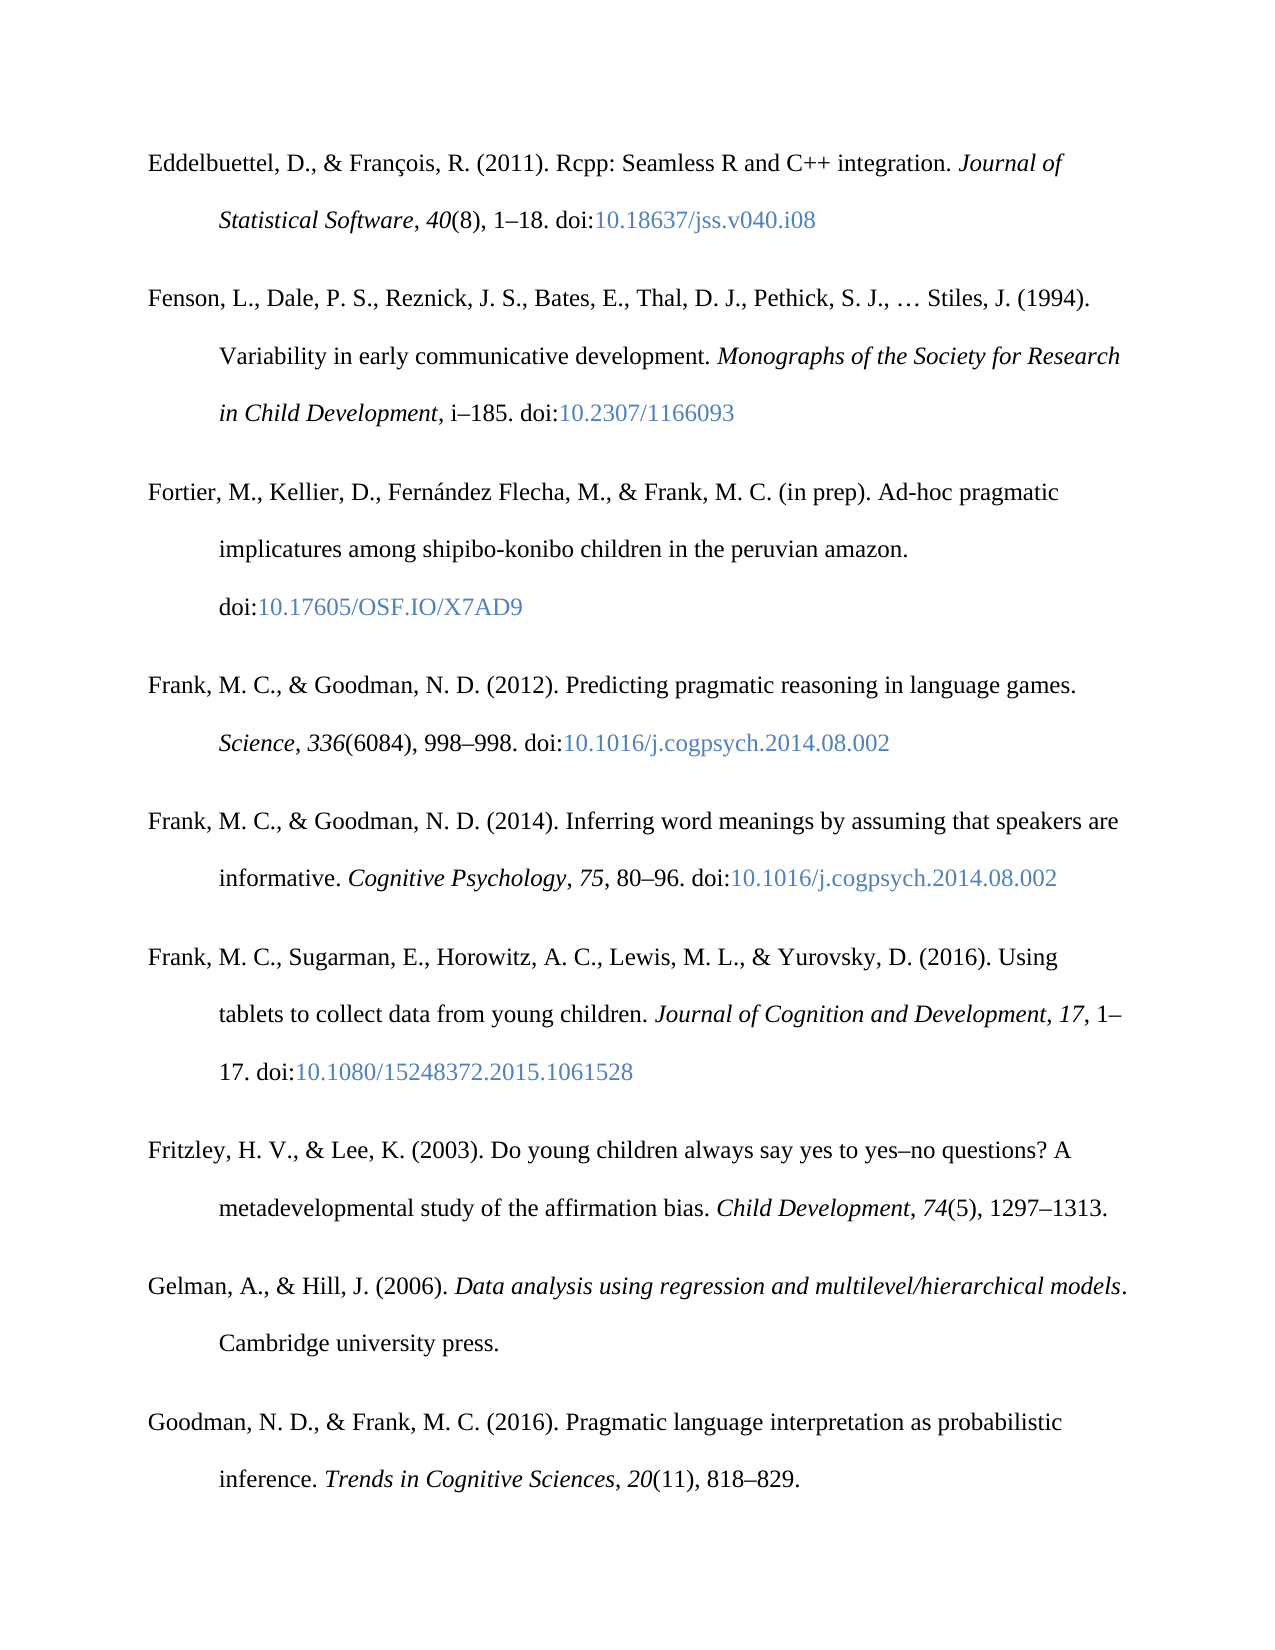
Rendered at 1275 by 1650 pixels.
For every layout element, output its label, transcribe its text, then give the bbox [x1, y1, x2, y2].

text Gelman, A., & Hill, J. (2006). Data analysis using regression and multilevel/hierarchical models. Cambridge university press. [148, 1271, 1127, 1357]
text Goodman, N. D., & Frank, M. C. (2016). Pragmatic language interpretation as probabilistic inference. Trends in Cognitive Sciences, 20(11), 818–829. [148, 1407, 1127, 1493]
text Frank, M. C., Sugarman, E., Horowitz, A. C., Lewis, M. L., & Yurovsky, D. (2016). Using tablets to collect data from young children. Journal of Cognition and Development, 17, 1–17. doi:10.1080/15248372.2015.1061528 [148, 942, 1127, 1086]
text Frank, M. C., & Goodman, N. D. (2012). Predicting pragmatic reasoning in language games. Science, 336(6084), 998–998. doi:10.1016/j.cogpsych.2014.08.002 [148, 670, 1127, 756]
text Fortier, M., Kellier, D., Fernández Flecha, M., & Frank, M. C. (in prep). Ad-hoc pragmatic implicatures among shipibo-konibo children in the peruvian amazon. doi:10.17605/OSF.IO/X7AD9 [148, 477, 1127, 621]
text Frank, M. C., & Goodman, N. D. (2014). Inferring word meanings by assuming that speakers are informative. Cognitive Psychology, 75, 80–96. doi:10.1016/j.cogpsych.2014.08.002 [148, 806, 1127, 892]
text Fritzley, H. V., & Lee, K. (2003). Do young children always say yes to yes–no questions? A metadevelopmental study of the affirmation bias. Child Development, 74(5), 1297–1313. [148, 1135, 1127, 1221]
text Eddelbuettel, D., & François, R. (2011). Rcpp: Seamless R and C++ integration. Journal of Statistical Software, 40(8), 1–18. doi:10.18637/jss.v040.i08 [148, 148, 1127, 234]
text Fenson, L., Dale, P. S., Reznick, J. S., Bates, E., Thal, D. J., Pethick, S. J., … Stiles, J. (1994). Variability in early communicative development. Monographs of the Society for Research in Child Development, i–185. doi:10.2307/1166093 [148, 283, 1127, 427]
